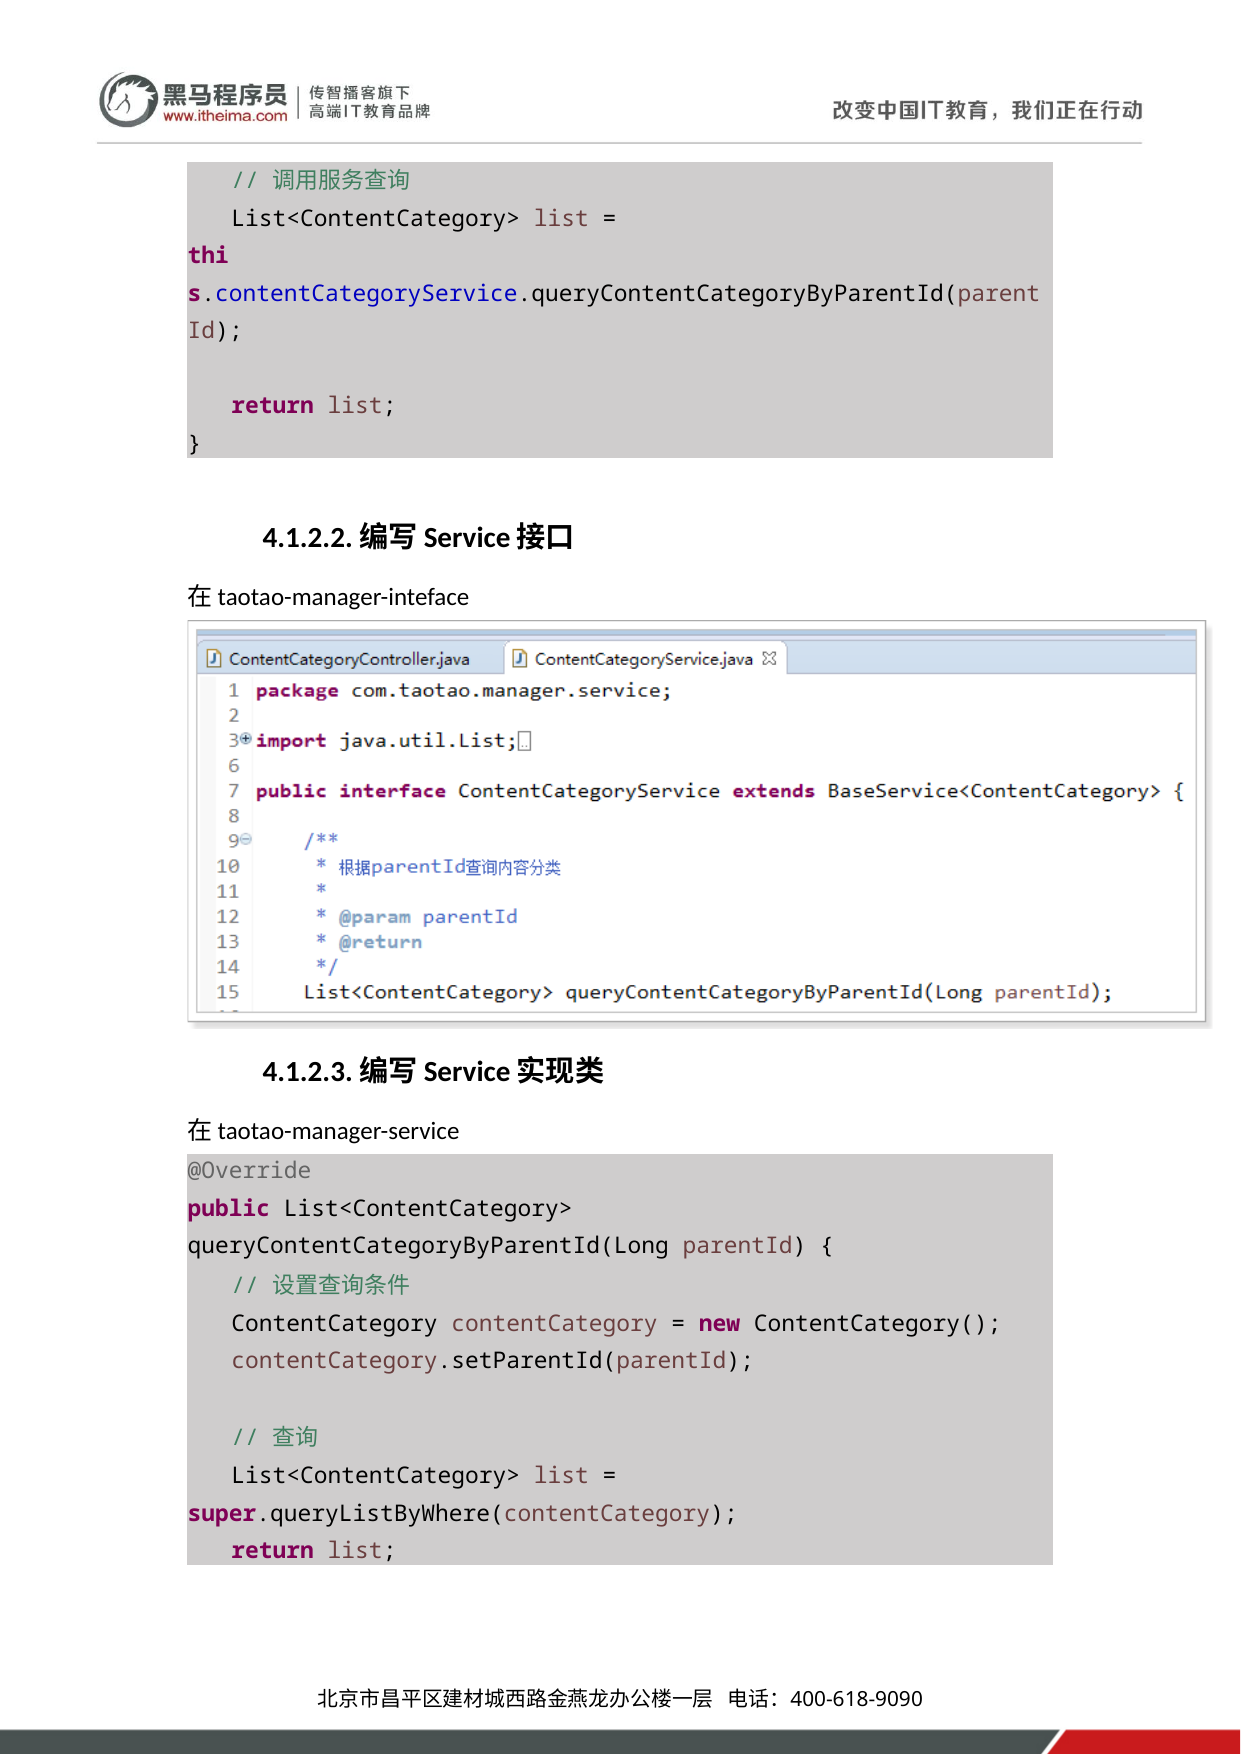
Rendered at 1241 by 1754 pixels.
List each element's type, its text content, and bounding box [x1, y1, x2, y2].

text @Override [187, 1154, 1053, 1185]
picture [187, 620, 1213, 1029]
text 在taotao-manager-inteface [187, 577, 1053, 613]
picture [0, 1, 1241, 151]
text return list; [187, 1534, 1053, 1565]
subtitle 编写Service实现类 [262, 1047, 1053, 1090]
text public List<ContentCategory> queryContentCategoryByParentId(Long parentId) { [187, 1192, 1053, 1260]
text 在taotao-manager-service [187, 1111, 1053, 1147]
text // 调用服务查询 [187, 162, 1053, 195]
text List<ContentCategory> list = super.queryListByWhere(contentCategory); [187, 1459, 1053, 1528]
text // 查询 [187, 1419, 1053, 1452]
text } [187, 427, 1053, 458]
picture [0, 1670, 1241, 1754]
text ContentCategory contentCategory = new ContentCategory(); [187, 1307, 1053, 1338]
text return list; [187, 389, 1053, 421]
text List<ContentCategory> list = this.contentCategoryService.queryContentCategoryByParentId(parentId); [187, 202, 1053, 346]
text // 设置查询条件 [187, 1267, 1053, 1300]
text contentCategory.setParentId(parentId); [187, 1344, 1053, 1375]
subtitle 编写Service接口 [262, 513, 1053, 556]
